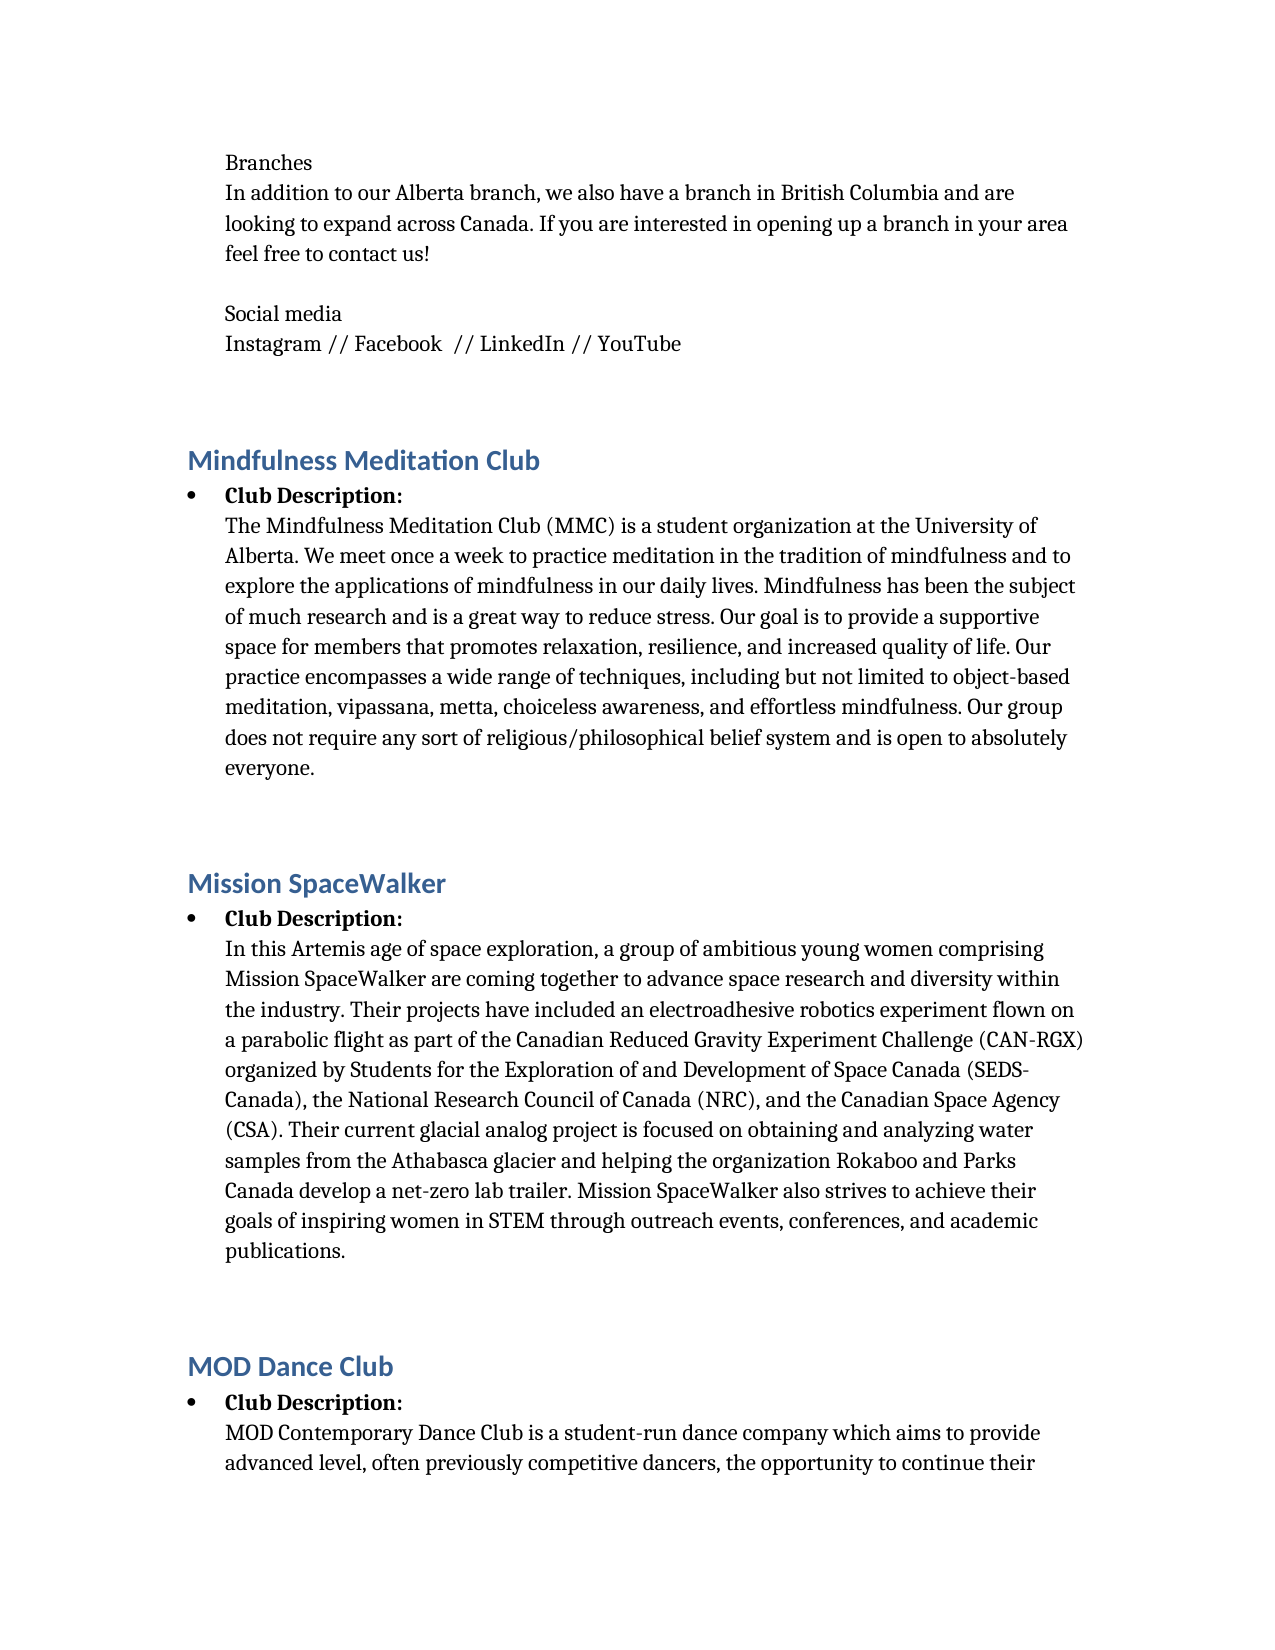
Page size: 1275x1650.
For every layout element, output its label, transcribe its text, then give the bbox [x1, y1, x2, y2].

subtitle Mission SpaceWalker [187, 865, 1087, 901]
list Club Description: In this Artemis age of space exploration, a group of ambitious young women comprising Mission SpaceWalker are coming together to advance space research and diversity within the industry. Their projects have included an electroadhesive robotics experiment flown on a parabolic flight as part of the Canadian Reduced Gravity Experiment Challenge (CAN-RGX) organized by Students for the Exploration of and Development of Space Canada (SEDS-Canada), the National Research Council of Canada (NRC), and the Canadian Space Agency (CSA). Their current glacial analog project is focused on obtaining and analyzing water samples from the Athabasca glacier and helping the organization Rokaboo and Parks Canada develop a net-zero lab trailer. Mission SpaceWalker also strives to achieve their goals of inspiring women in STEM through outreach events, conferences, and academic publications. [187, 906, 1087, 1295]
subtitle Mindfulness Meditation Club [187, 442, 1087, 477]
subtitle MOD Dance Club [187, 1348, 1087, 1384]
